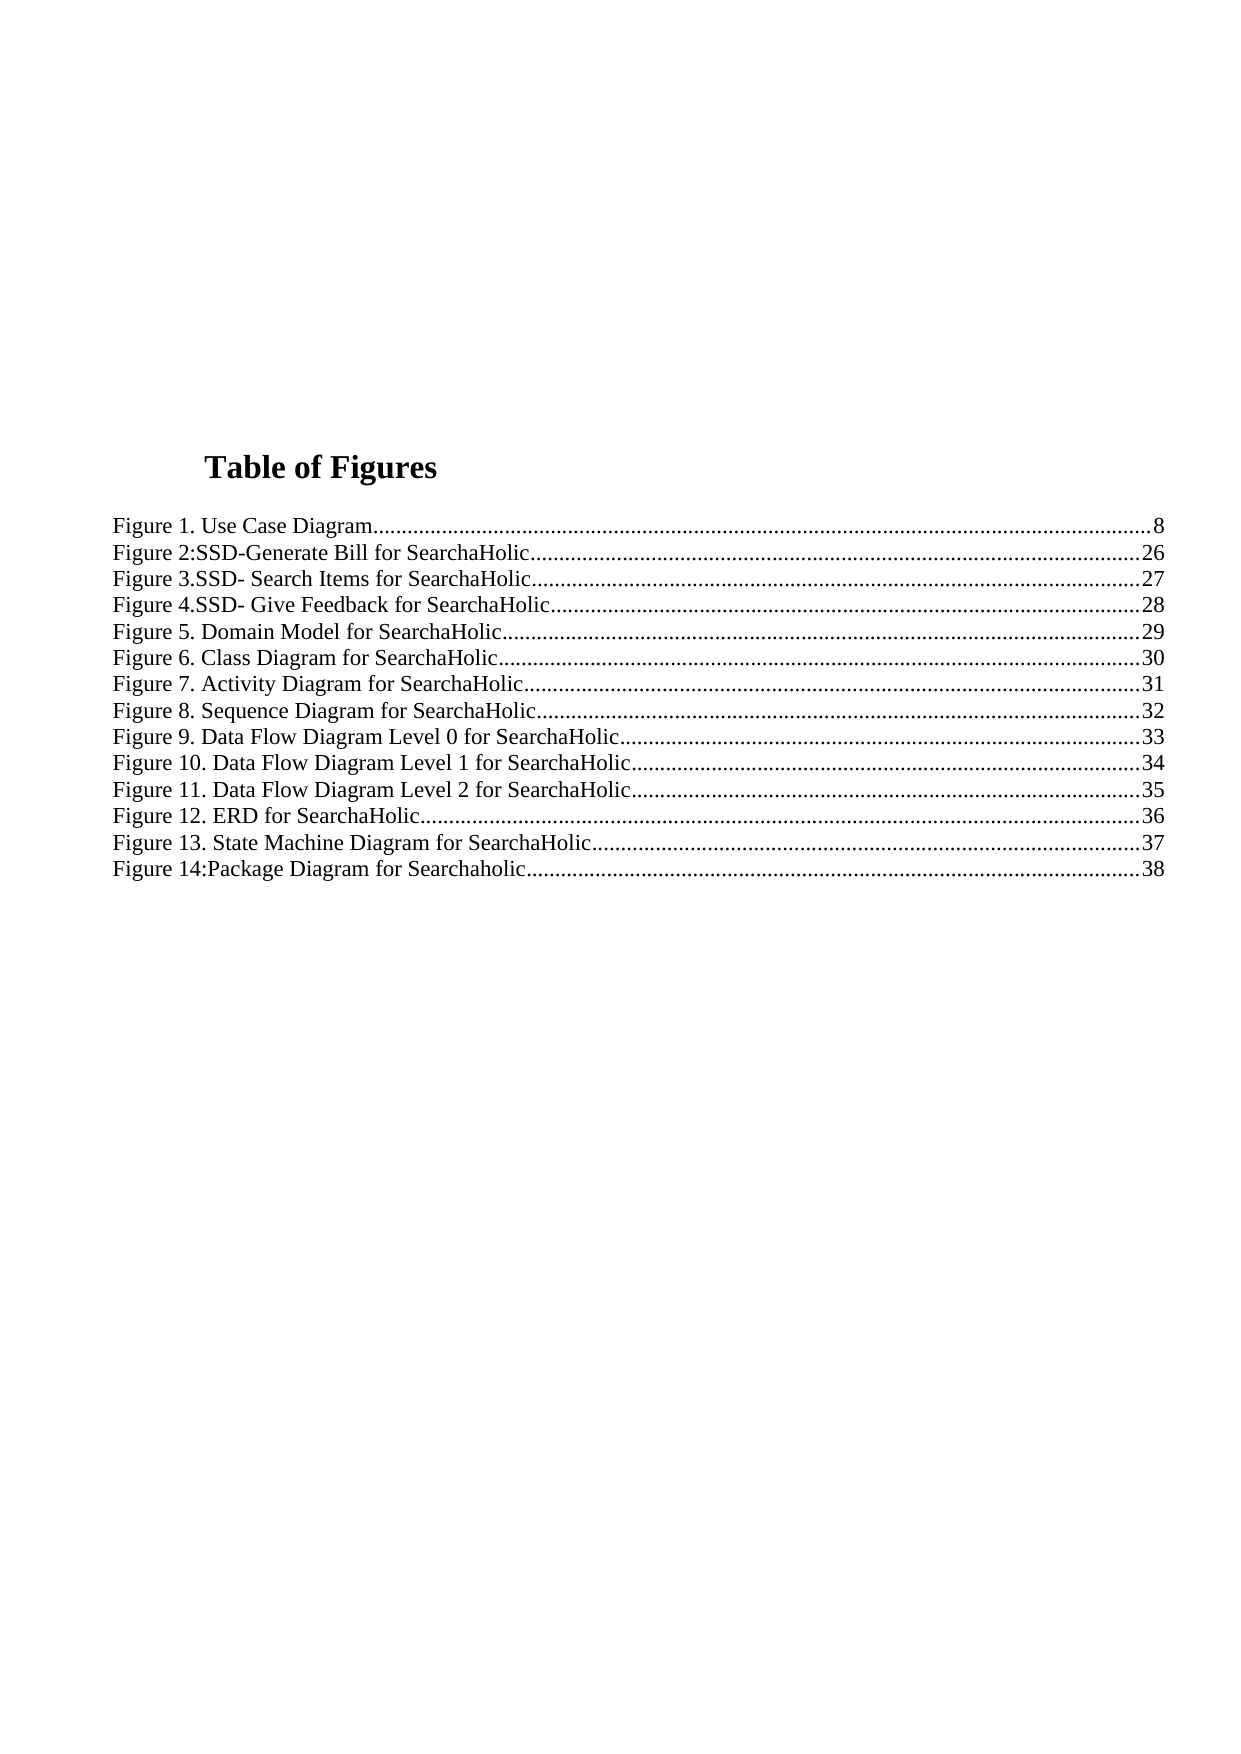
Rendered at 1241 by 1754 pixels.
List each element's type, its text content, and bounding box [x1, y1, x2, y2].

text Figure 5. Domain Model for SearchaHolic 29 [112, 618, 1165, 644]
text Figure 8. Sequence Diagram for SearchaHolic 32 [112, 697, 1165, 723]
text Figure 10. Data Flow Diagram Level 1 for SearchaHolic 34 [112, 749, 1165, 776]
text Figure 4.SSD- Give Feedback for SearchaHolic 28 [112, 591, 1165, 618]
text Figure 9. Data Flow Diagram Level 0 for SearchaHolic 33 [112, 723, 1165, 749]
text Figure 11. Data Flow Diagram Level 2 for SearchaHolic 35 [112, 776, 1165, 802]
text Figure 12. ERD for SearchaHolic 36 [112, 802, 1165, 828]
text Figure 6. Class Diagram for SearchaHolic 30 [112, 644, 1165, 670]
text Figure 13. State Machine Diagram for SearchaHolic 37 [112, 828, 1165, 855]
text Figure 7. Activity Diagram for SearchaHolic 31 [112, 670, 1165, 697]
text Figure 14:Package Diagram for Searchaholic 38 [112, 855, 1165, 881]
text Figure 2:SSD-Generate Bill for SearchaHolic 26 [112, 539, 1165, 565]
text Table of Figures [112, 448, 1165, 486]
text Figure 3.SSD- Search Items for SearchaHolic 27 [112, 565, 1165, 591]
text Figure 1. Use Case Diagram 8 [112, 512, 1165, 539]
